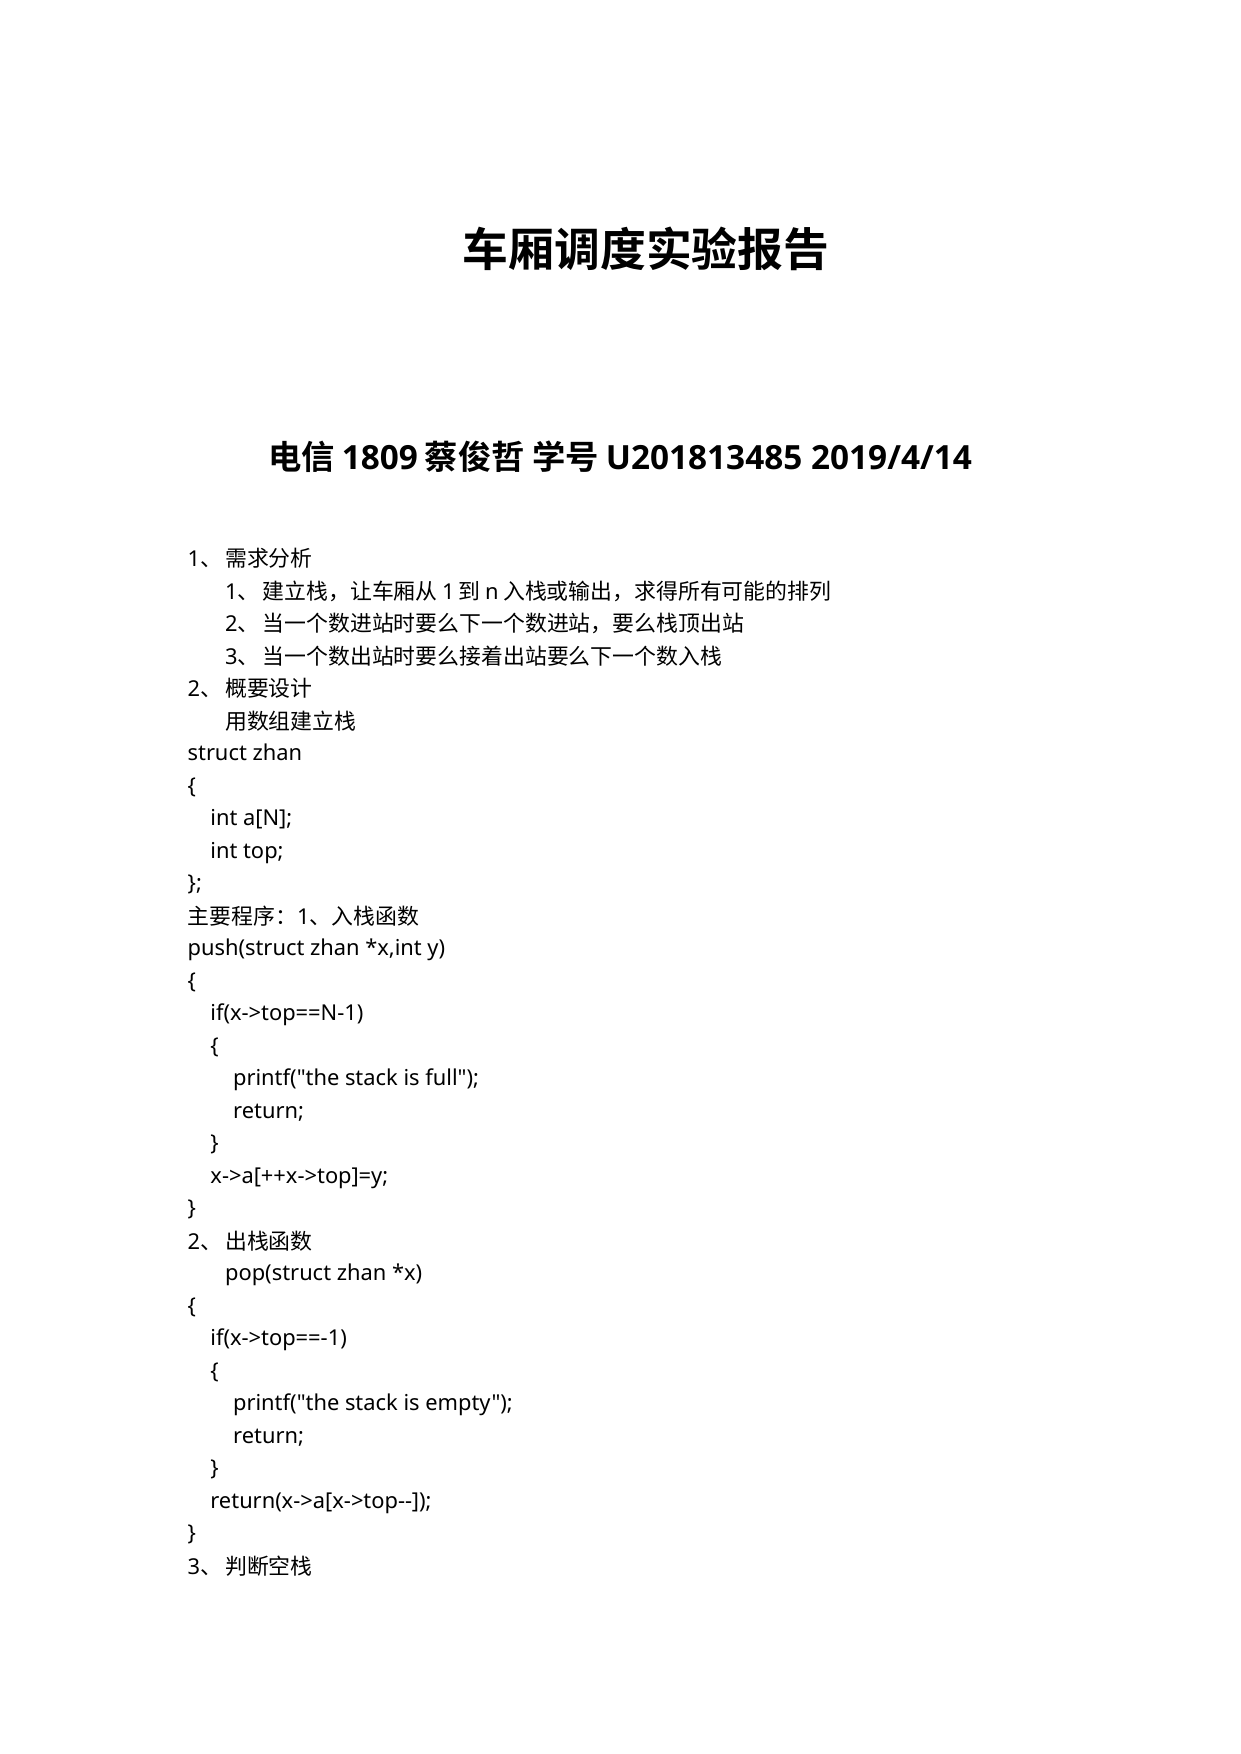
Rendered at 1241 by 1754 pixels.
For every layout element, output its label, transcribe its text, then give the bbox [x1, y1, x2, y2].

list 判断空栈 [187, 1548, 1053, 1581]
list 当一个数进站时要么下一个数进站，要么栈顶出站 [225, 606, 1053, 638]
text int a[N]; [187, 801, 1053, 833]
text } [187, 1516, 1053, 1548]
list 当一个数出站时要么接着出站要么下一个数入栈 [225, 638, 1053, 671]
text return(x->a[x->top--]); [187, 1483, 1053, 1516]
list 概要设计 [187, 671, 1053, 703]
text struct zhan [187, 736, 1053, 768]
text printf("the stack is full"); [187, 1061, 1053, 1093]
text 用数组建立栈 [225, 703, 1053, 736]
text { [187, 1288, 1053, 1321]
list 建立栈，让车厢从1到n入栈或输出，求得所有可能的排列 [225, 573, 1053, 606]
text { [187, 963, 1053, 996]
text { [187, 1028, 1053, 1061]
text 主要程序：1、入栈函数 [187, 898, 1053, 931]
subtitle 车厢调度实验报告 [187, 197, 1053, 295]
subtitle 电信1809蔡俊哲 学号U201813485 2019/4/14 [187, 423, 1053, 488]
text } [187, 1191, 1053, 1223]
list pop(struct zhan *x) [225, 1256, 1053, 1288]
text if(x->top==-1) [187, 1321, 1053, 1353]
text int top; [187, 833, 1053, 866]
text push(struct zhan *x,int y) [187, 931, 1053, 963]
text if(x->top==N-1) [187, 996, 1053, 1028]
text x->a[++x->top]=y; [187, 1158, 1053, 1191]
text } [187, 1451, 1053, 1483]
text }; [187, 866, 1053, 898]
list 出栈函数 [187, 1223, 1053, 1256]
text } [187, 1126, 1053, 1158]
text printf("the stack is empty"); [187, 1386, 1053, 1418]
text { [187, 1353, 1053, 1386]
list 需求分析 [187, 541, 1053, 573]
text return; [187, 1093, 1053, 1126]
text { [187, 768, 1053, 801]
text return; [187, 1418, 1053, 1451]
